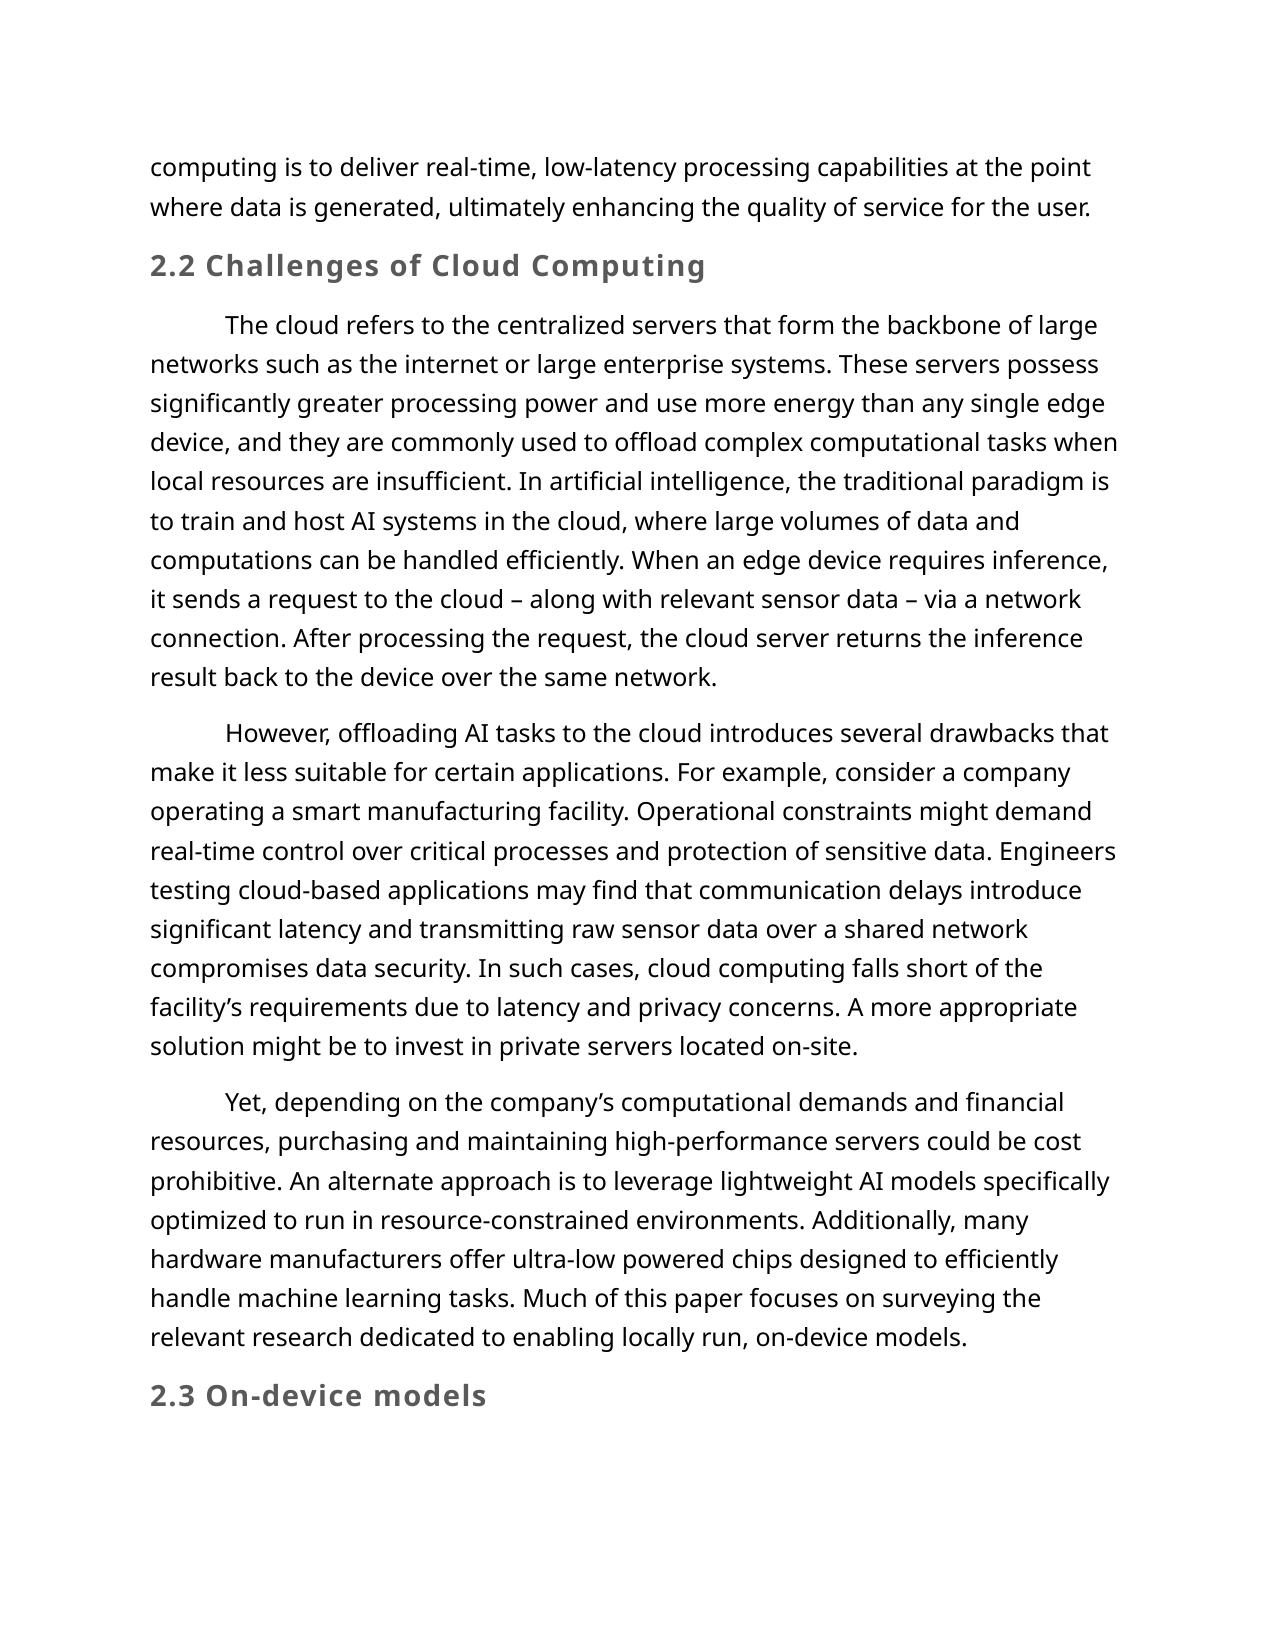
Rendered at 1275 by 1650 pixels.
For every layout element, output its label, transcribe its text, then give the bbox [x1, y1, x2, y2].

text The cloud refers to the centralized servers that form the backbone of large networks such as the internet or large enterprise systems. These servers possess significantly greater processing power and use more energy than any single edge device, and they are commonly used to offload complex computational tasks when local resources are insufficient. In artificial intelligence, the traditional paradigm is to train and host AI systems in the cloud, where large volumes of data and computations can be handled efficiently. When an edge device requires inference, it sends a request to the cloud – along with relevant sensor data – via a network connection. After processing the request, the cloud server returns the inference result back to the device over the same network. [150, 307, 1125, 694]
subtitle 2.3 On-device models [150, 1376, 1125, 1415]
subtitle 2.2 Challenges of Cloud Computing [150, 245, 1125, 285]
text Yet, depending on the company’s computational demands and financial resources, purchasing and maintaining high-performance servers could be cost prohibitive. An alternate approach is to leverage lightweight AI models specifically optimized to run in resource-constrained environments. Additionally, many hardware manufacturers offer ultra-low powered chips designed to efficiently handle machine learning tasks. Much of this paper focuses on surveying the relevant research dedicated to enabling locally run, on-device models. [150, 1085, 1125, 1354]
text However, offloading AI tasks to the cloud introduces several drawbacks that make it less suitable for certain applications. For example, consider a company operating a smart manufacturing facility. Operational constraints might demand real-time control over critical processes and protection of sensitive data. Engineers testing cloud-based applications may find that communication delays introduce significant latency and transmitting raw sensor data over a shared network compromises data security. In such cases, cloud computing falls short of the facility’s requirements due to latency and privacy concerns. A more appropriate solution might be to invest in private servers located on-site. [150, 716, 1125, 1063]
